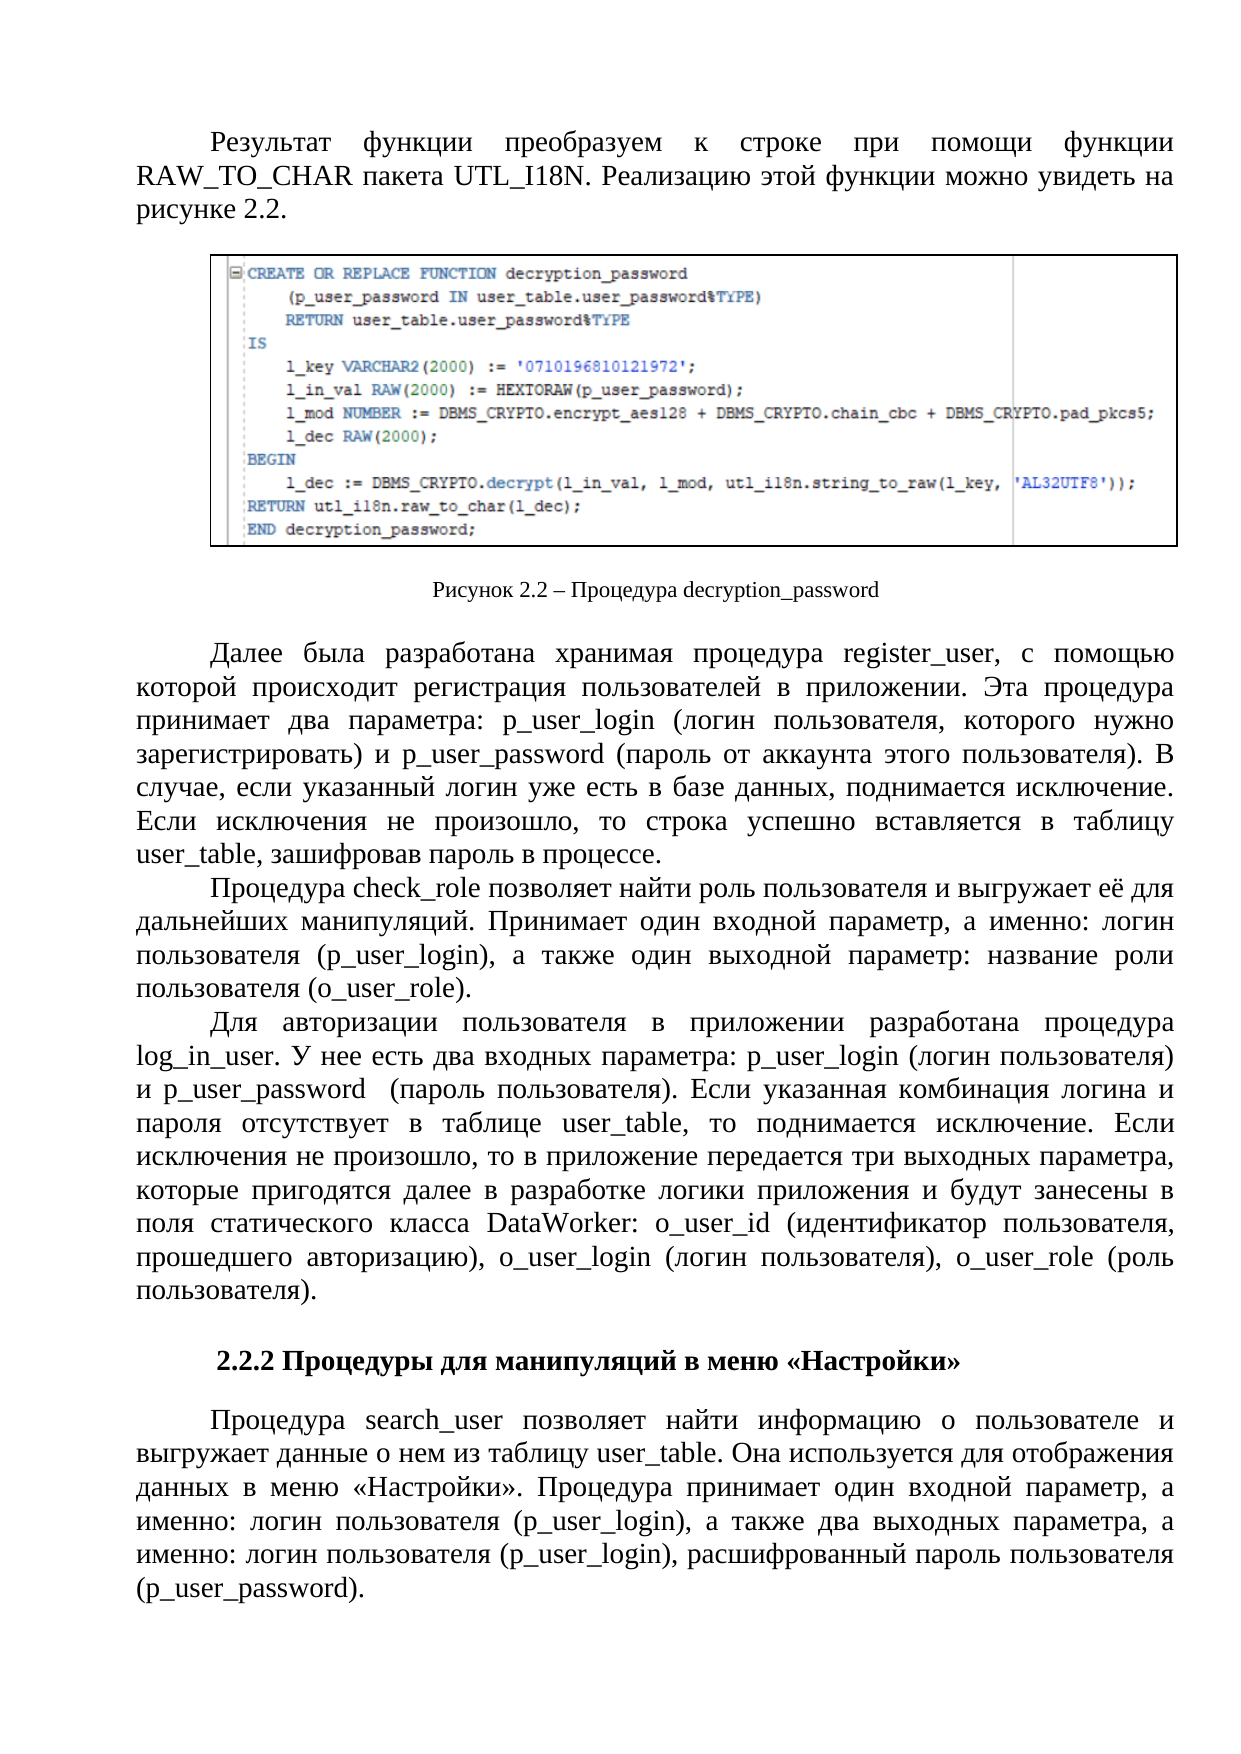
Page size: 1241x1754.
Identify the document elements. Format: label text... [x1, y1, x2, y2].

text Результат функции преобразуем к строке при помощи функции RAW_TO_CHAR пакета UTL_I18N. Реализацию этой функции можно увидеть на рисунке 2.2. [136, 124, 1175, 225]
list Процедуры для манипуляций в меню «Настройки» [216, 1343, 1175, 1377]
text Процедура check_role позволяет найти роль пользователя и выгружает её для дальнейших манипуляций. Принимает один входной параметр, а именно: логин пользователя (p_user_login), а также один выходной параметр: название роли пользователя (o_user_role). [136, 870, 1175, 1004]
picture [211, 256, 1176, 545]
text Для авторизации пользователя в приложении разработана процедура log_in_user. У нее есть два входных параметра: p_user_login (логин пользователя) и p_user_password (пароль пользователя). Если указанная комбинация логина и пароля отсутствует в таблице user_table, то поднимается исключение. Если исключения не произошло, то в приложение передается три выходных параметра, которые пригодятся далее в разработке логики приложения и будут занесены в поля статического класса DataWorker: o_user_id (идентификатор пользователя, прошедшего авторизацию), o_user_login (логин пользователя), o_user_role (роль пользователя). [136, 1004, 1175, 1306]
text Рисунок 2.2 – Процедура decryption_password [136, 576, 1175, 602]
text Процедура search_user позволяет найти информацию о пользователе и выгружает данные о нем из таблицу user_table. Она используется для отображения данных в меню «Настройки». Процедура принимает один входной параметр, а именно: логин пользователя (p_user_login), а также два выходных параметра, а именно: логин пользователя (p_user_login), расшифрованный пароль пользователя (p_user_password). [136, 1402, 1175, 1603]
text Далее была разработана хранимая процедура register_user, с помощью которой происходит регистрация пользователей в приложении. Эта процедура принимает два параметра: p_user_login (логин пользователя, которого нужно зарегистрировать) и p_user_password (пароль от аккаунта этого пользователя). В случае, если указанный логин уже есть в базе данных, поднимается исключение. Если исключения не произошло, то строка успешно вставляется в таблицу user_table, зашифровав пароль в процессе. [136, 635, 1175, 870]
